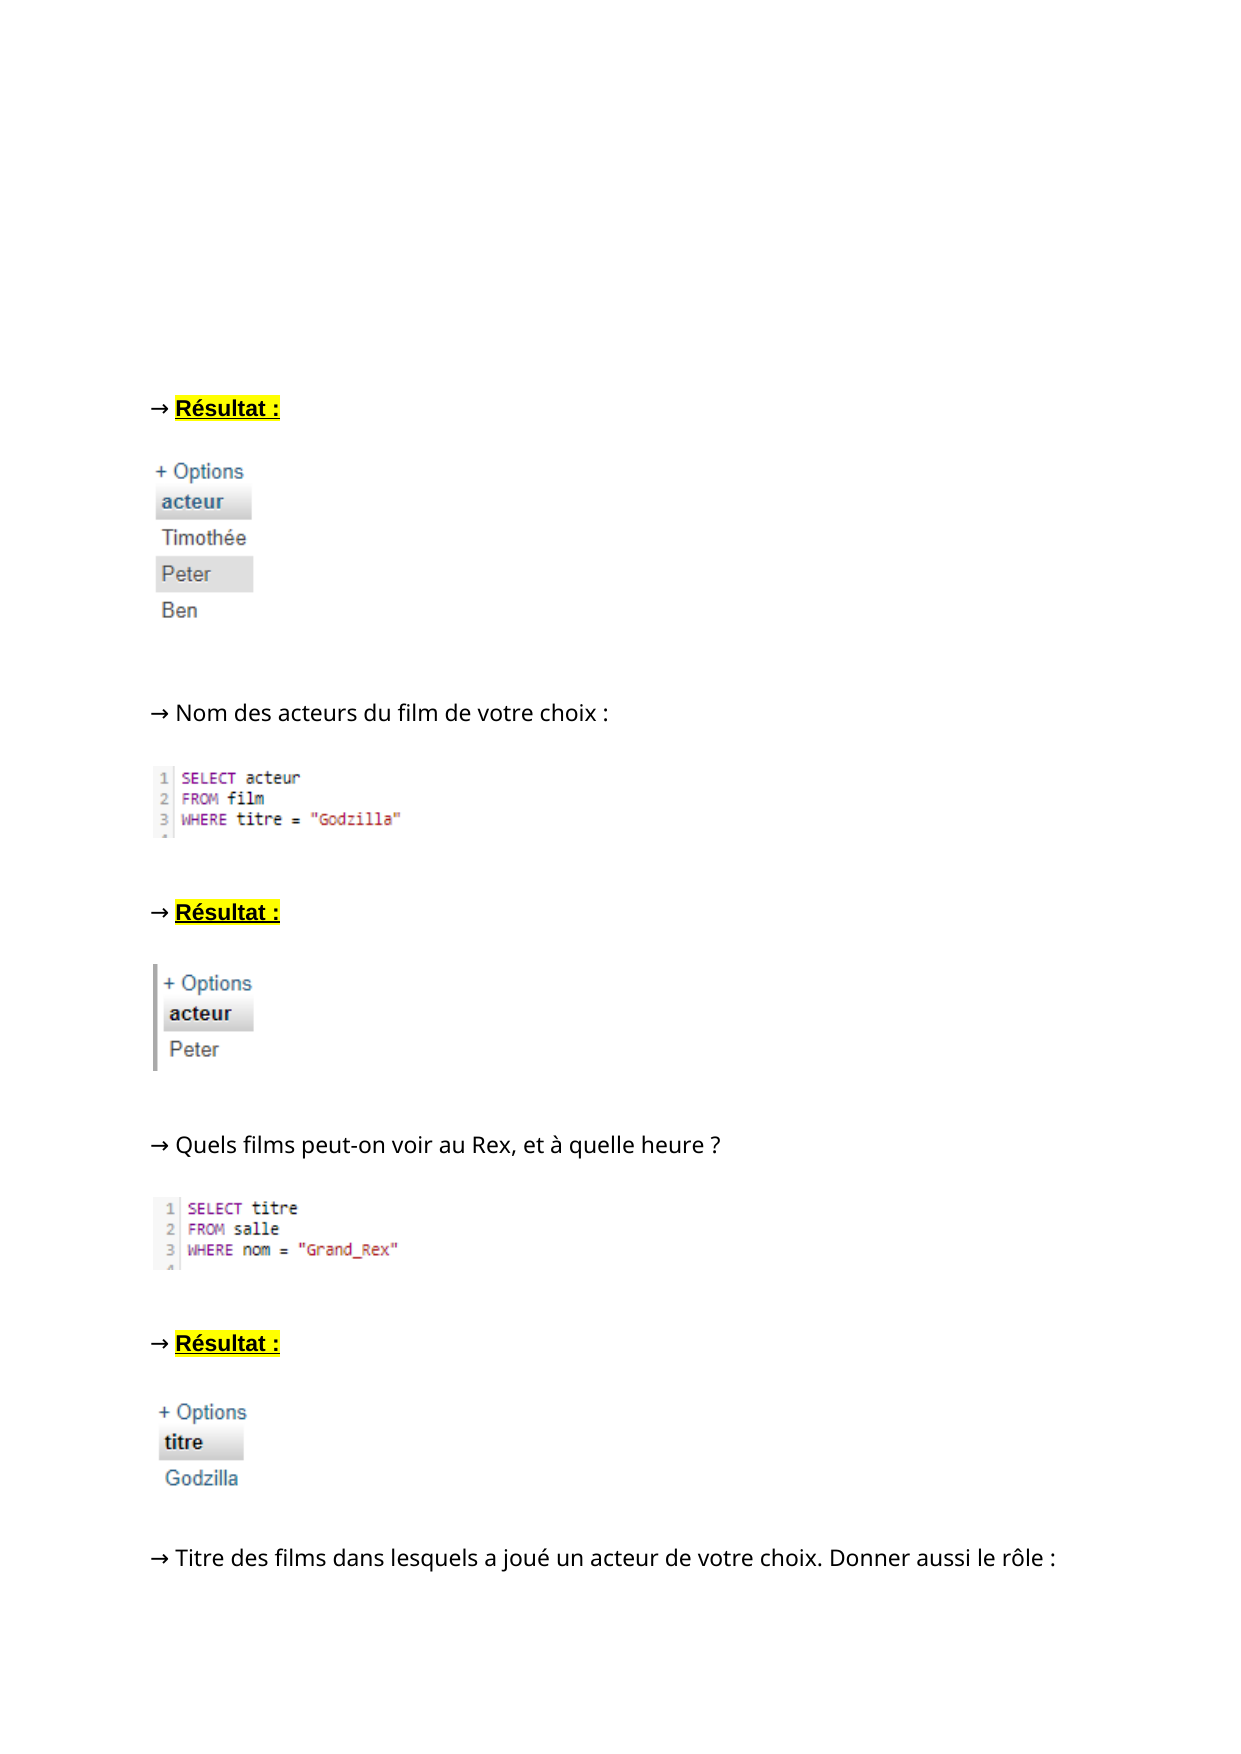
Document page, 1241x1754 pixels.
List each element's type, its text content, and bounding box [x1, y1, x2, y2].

text → Quels films peut-on voir au Rex, et à quelle heure ? [150, 1128, 1090, 1160]
picture [153, 461, 296, 640]
picture [153, 766, 444, 838]
picture [153, 1396, 266, 1514]
text → Nom des acteurs du film de votre choix : [150, 697, 1090, 728]
picture [153, 1197, 458, 1270]
text → Résultat : [150, 895, 1090, 927]
text → Résultat : [150, 392, 1090, 423]
text → Titre des films dans lesquels a joué un acteur de votre choix. Donner aussi le rôle : [150, 1363, 1090, 1573]
picture [153, 964, 275, 1071]
text → Résultat : [150, 1327, 1090, 1358]
